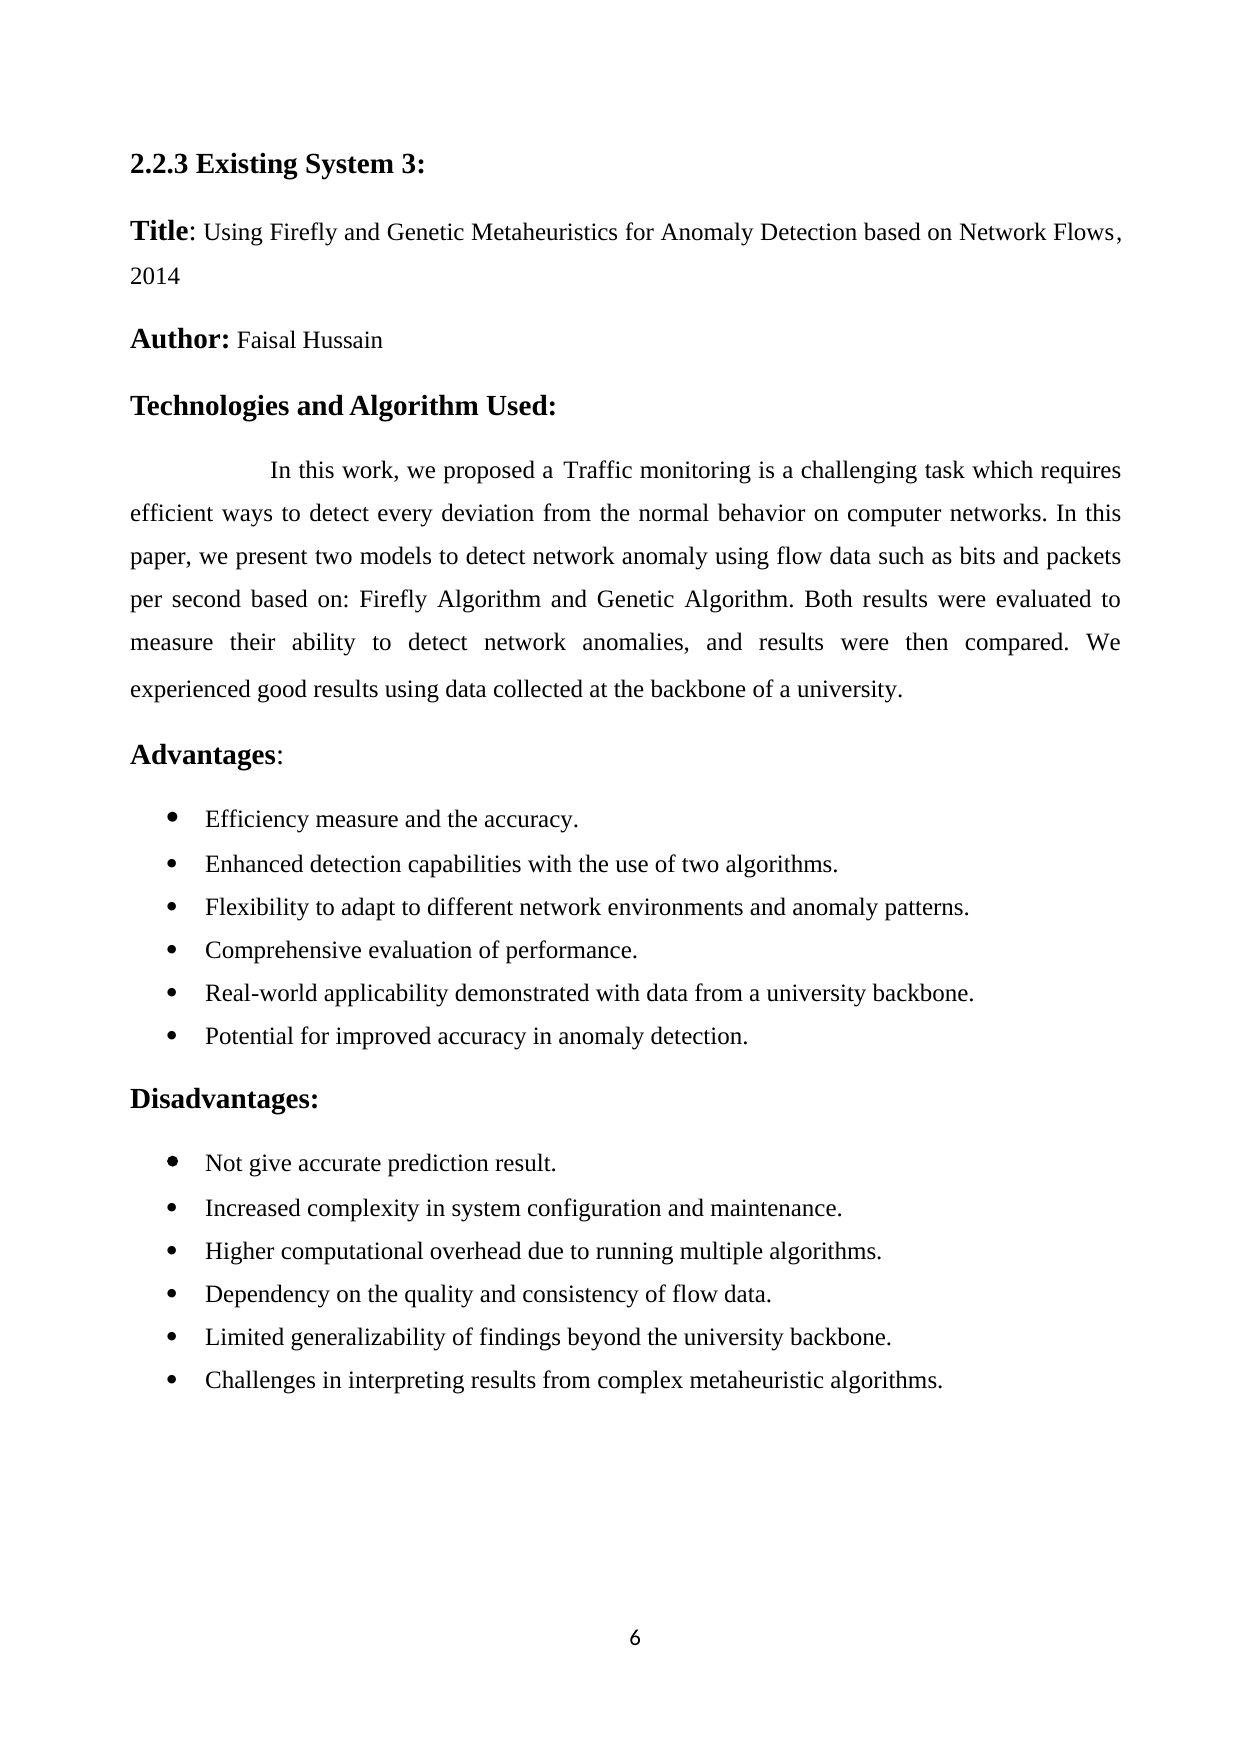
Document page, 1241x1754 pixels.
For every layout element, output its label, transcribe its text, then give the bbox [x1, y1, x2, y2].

subtitle Title: Using Firefly and Genetic Metaheuristics for Anomaly Detection based on Network Flows, 2014 [130, 213, 1122, 290]
list Real-world applicability demonstrated with data from a university backbone. [167, 978, 1122, 1007]
list Dependency on the quality and consistency of flow data. [167, 1279, 1122, 1308]
list Flexibility to adapt to different network environments and anomaly patterns. [167, 892, 1122, 921]
list Potential for improved accuracy in anomaly detection. [167, 1021, 1122, 1050]
list Not give accurate prediction result. [167, 1148, 1122, 1178]
list Comprehensive evaluation of performance. [167, 935, 1122, 964]
list Increased complexity in system configuration and maintenance. [167, 1193, 1122, 1221]
list Higher computational overhead due to running multiple algorithms. [167, 1236, 1122, 1264]
list Efficiency measure and the accuracy. [167, 804, 1122, 834]
text In this work, we proposed a Traffic monitoring is a challenging task which requires efficient ways to detect every deviation from the normal behavior on computer networks. In this paper, we present two models to detect network anomaly using flow data such as bits and packets per second based on: Firefly Algorithm and Genetic Algorithm. Both results were evaluated to measure their ability to detect network anomalies, and results were then compared. We experienced good results using data collected at the backbone of a university. [130, 455, 1122, 704]
text Advantages: [130, 737, 1122, 771]
list Enhanced detection capabilities with the use of two algorithms. [167, 849, 1122, 878]
list Challenges in interpreting results from complex metaheuristic algorithms. [167, 1365, 1122, 1394]
text Disadvantages: [130, 1081, 1122, 1115]
list Limited generalizability of findings beyond the university backbone. [167, 1322, 1122, 1351]
subtitle Technologies and Algorithm Used: [130, 388, 1122, 421]
subtitle Author: Faisal Hussain [230, 321, 1122, 354]
subtitle 2.2.3 Existing System 3: [130, 146, 1122, 180]
